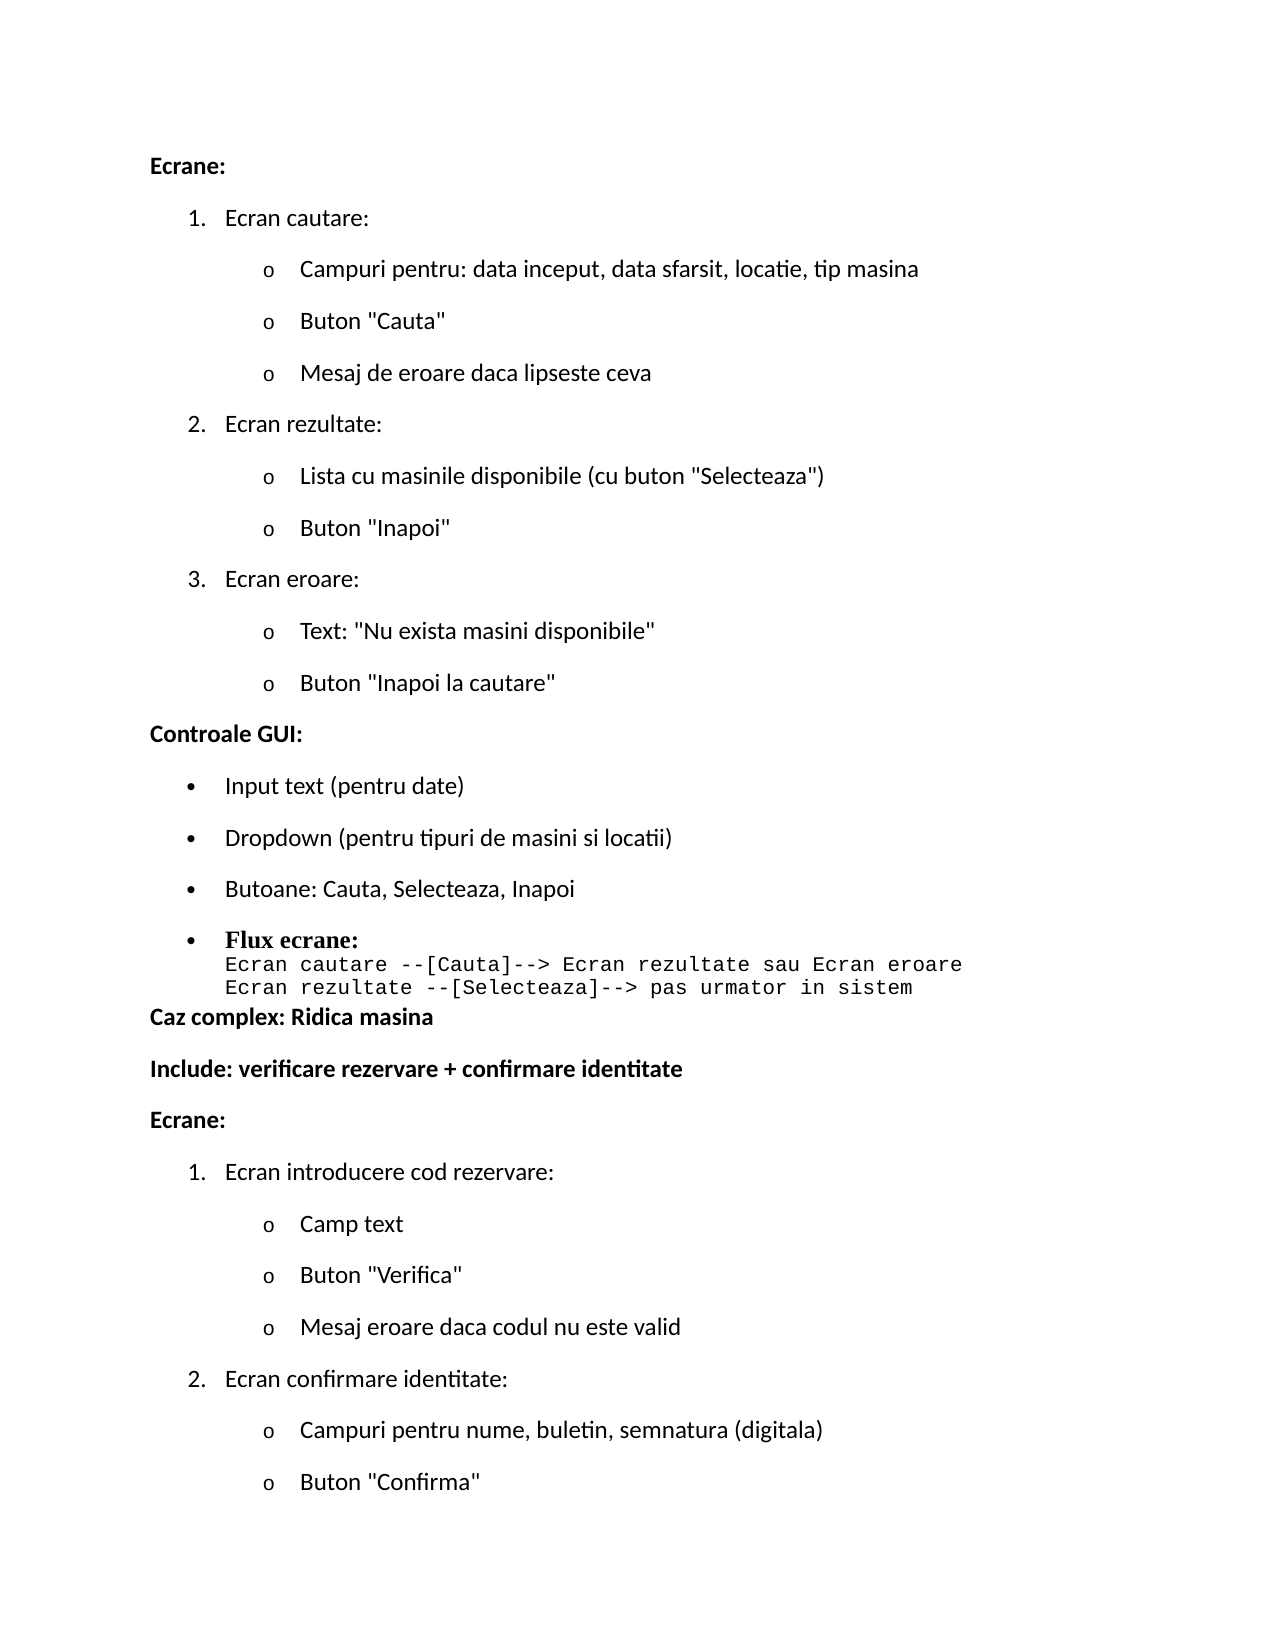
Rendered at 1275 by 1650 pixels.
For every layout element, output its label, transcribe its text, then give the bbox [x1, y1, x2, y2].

list Campuri pentru: data inceput, data sfarsit, locatie, tip masina [262, 253, 1125, 284]
list Ecran rezultate: [187, 408, 1125, 439]
list Ecran cautare: [187, 202, 1125, 232]
list Buton "Verifica" [262, 1259, 1125, 1290]
text Ecrane: [150, 1104, 1125, 1135]
list Input text (pentru date) [187, 770, 1125, 801]
list Dropdown (pentru tipuri de masini si locatii) [187, 822, 1125, 852]
list Ecran rezultate --[Selecteaza]--> pas urmator in sistem [225, 977, 1125, 1001]
list Ecran introducere cod rezervare: [187, 1156, 1125, 1187]
list Flux ecrane: [187, 925, 1125, 954]
text Include: verificare rezervare + confirmare identitate [150, 1053, 1125, 1083]
list Buton "Confirma" [262, 1466, 1125, 1497]
text Controale GUI: [150, 718, 1125, 749]
list Buton "Inapoi la cautare" [262, 667, 1125, 697]
list Campuri pentru nume, buletin, semnatura (digitala) [262, 1414, 1125, 1445]
list Buton "Cauta" [262, 305, 1125, 336]
list Ecran cautare --[Cauta]--> Ecran rezultate sau Ecran eroare [225, 954, 1125, 977]
list Camp text [262, 1208, 1125, 1238]
list Buton "Inapoi" [262, 512, 1125, 542]
list Ecran confirmare identitate: [187, 1363, 1125, 1393]
list Text: "Nu exista masini disponibile" [262, 615, 1125, 646]
list Mesaj eroare daca codul nu este valid [262, 1311, 1125, 1342]
list Mesaj de eroare daca lipseste ceva [262, 357, 1125, 387]
list Ecran eroare: [187, 563, 1125, 594]
list Lista cu masinile disponibile (cu buton "Selecteaza") [262, 460, 1125, 491]
text Ecrane: [150, 150, 1125, 181]
text Caz complex: Ridica masina [150, 1001, 1125, 1032]
list Butoane: Cauta, Selecteaza, Inapoi [187, 873, 1125, 904]
